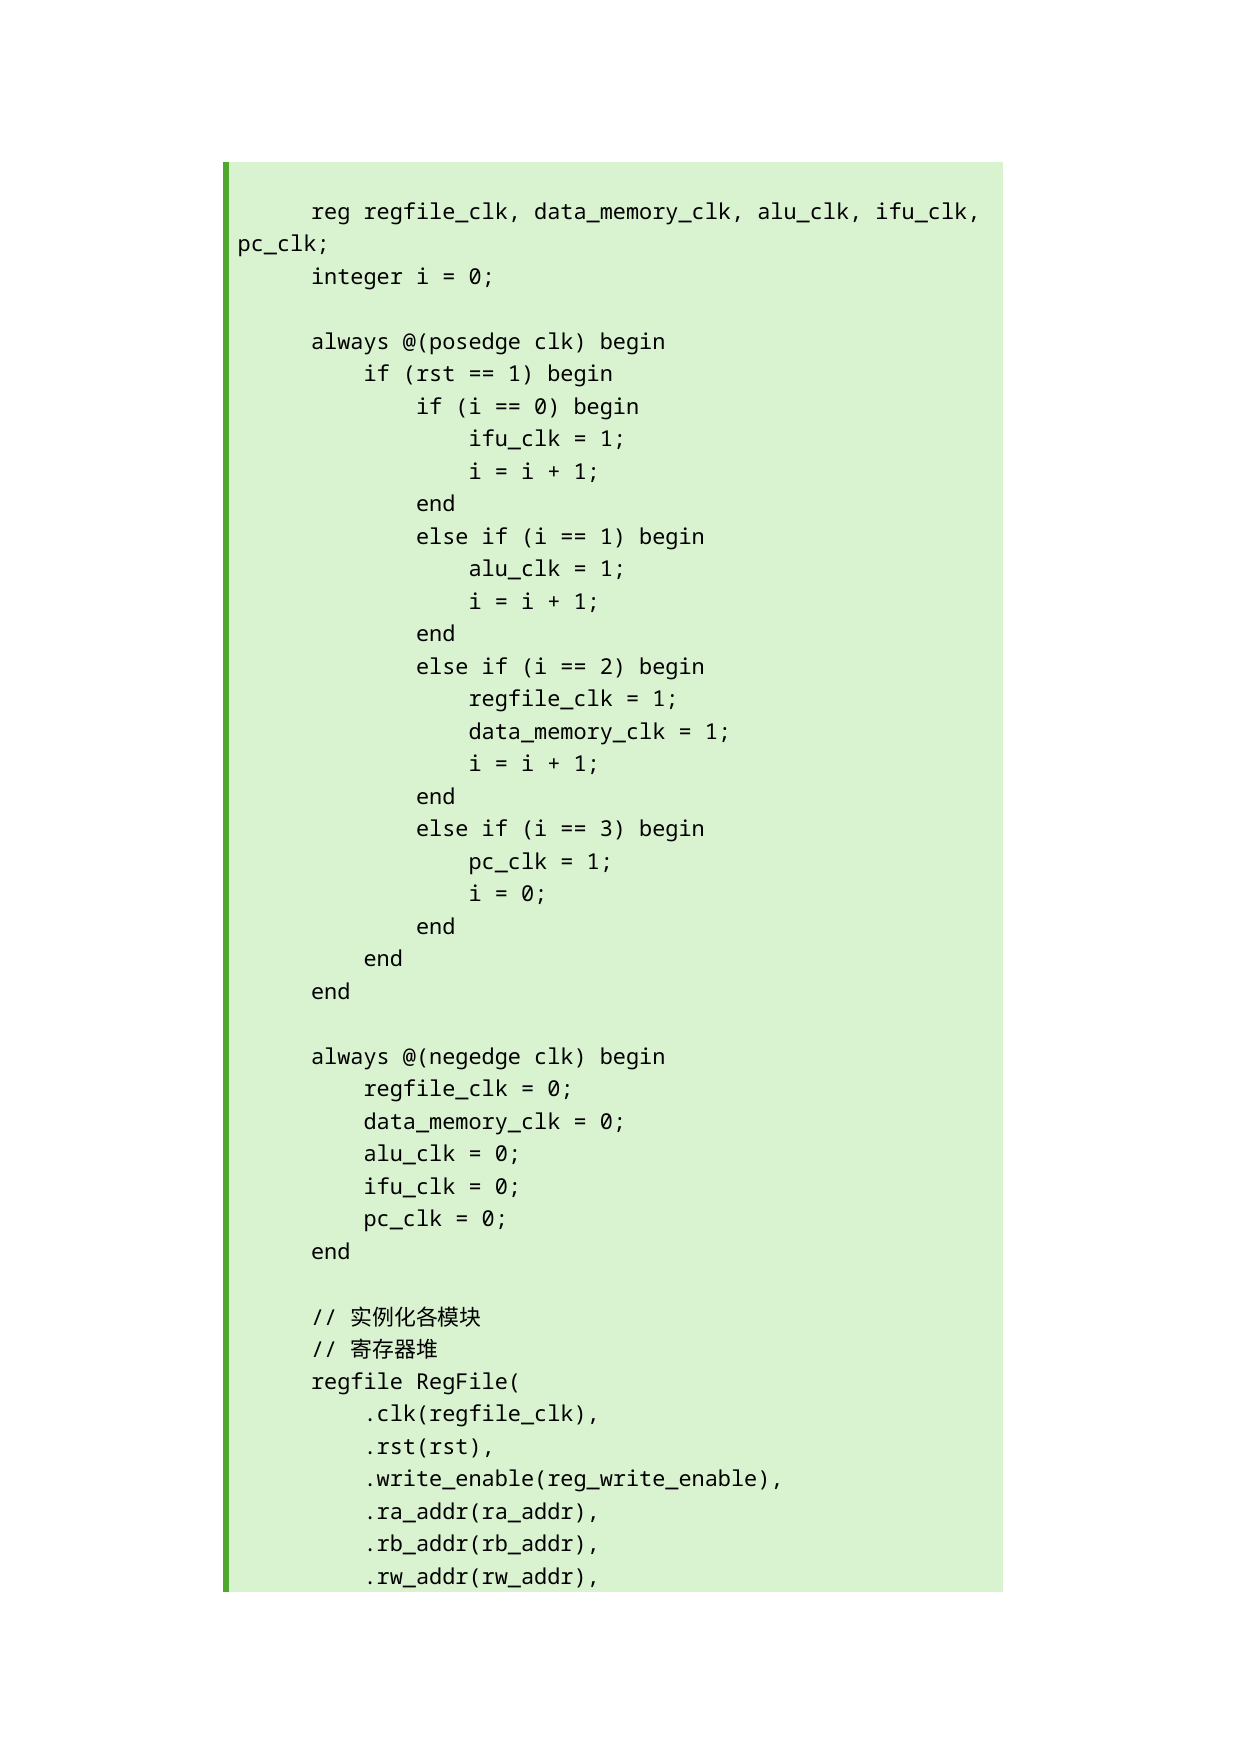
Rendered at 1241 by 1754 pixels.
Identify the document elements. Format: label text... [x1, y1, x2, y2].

text reg regfile_clk, data_memory_clk, alu_clk, ifu_clk, pc_clk; [229, 194, 1003, 259]
text always @(posedge clk) begin [229, 324, 1003, 357]
text data_memory_clk = 1; [229, 714, 1003, 747]
text else if (i == 2) begin [229, 649, 1003, 682]
text regfile_clk = 1; [229, 682, 1003, 714]
text alu_clk = 1; [229, 552, 1003, 584]
text regfile_clk = 0; [229, 1072, 1003, 1104]
text ifu_clk = 0; [229, 1169, 1003, 1202]
text .rst(rst), [229, 1429, 1003, 1462]
text pc_clk = 1; [229, 844, 1003, 877]
text if (rst == 1) begin [229, 357, 1003, 389]
text regfile RegFile( [229, 1364, 1003, 1397]
text pc_clk = 0; [229, 1202, 1003, 1234]
text end [229, 909, 1003, 942]
text ifu_clk = 1; [229, 422, 1003, 454]
text else if (i == 3) begin [229, 812, 1003, 844]
text i = 0; [229, 877, 1003, 909]
text integer i = 0; [229, 259, 1003, 292]
text end [229, 942, 1003, 974]
text data_memory_clk = 0; [229, 1104, 1003, 1137]
text i = i + 1; [229, 454, 1003, 487]
text end [229, 617, 1003, 649]
text always @(negedge clk) begin [229, 1039, 1003, 1072]
text else if (i == 1) begin [229, 519, 1003, 552]
text .clk(regfile_clk), [229, 1397, 1003, 1429]
text i = i + 1; [229, 747, 1003, 779]
text end [229, 779, 1003, 812]
text // 寄存器堆 [229, 1332, 1003, 1364]
text // 实例化各模块 [229, 1299, 1003, 1332]
text .write_enable(reg_write_enable), [229, 1462, 1003, 1494]
text .rb_addr(rb_addr), [229, 1527, 1003, 1559]
text end [229, 1234, 1003, 1267]
text .rw_addr(rw_addr), [229, 1559, 1003, 1592]
text end [229, 487, 1003, 519]
text .ra_addr(ra_addr), [229, 1494, 1003, 1527]
text i = i + 1; [229, 584, 1003, 617]
text if (i == 0) begin [229, 389, 1003, 422]
text alu_clk = 0; [229, 1137, 1003, 1169]
text end [229, 974, 1003, 1007]
